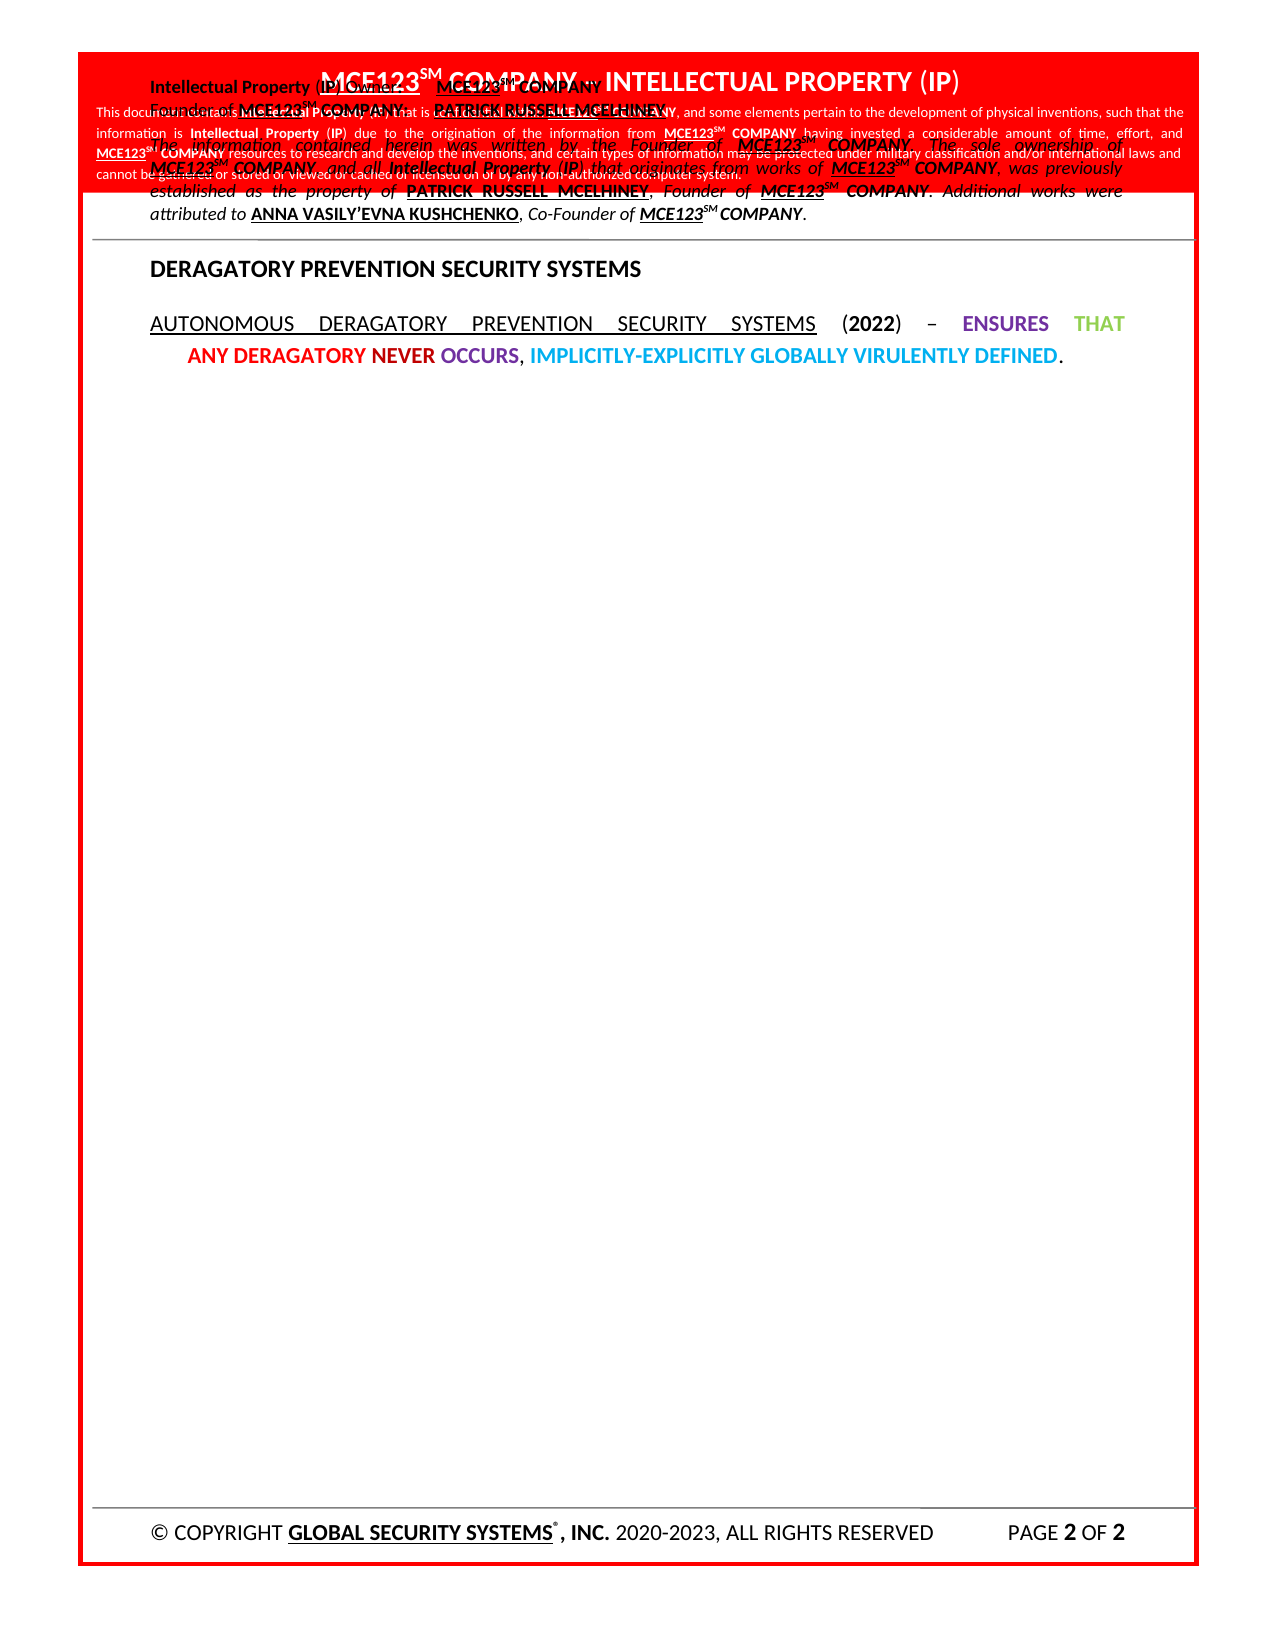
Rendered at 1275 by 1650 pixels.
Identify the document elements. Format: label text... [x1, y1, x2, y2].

text AUTONOMOUS DERAGATORY PREVENTION SECURITY SYSTEMS (2022) – ENSURES THAT ANY DERAGATORY NEVER OCCURS, IMPLICITLY-EXPLICITLY GLOBALLY VIRULENTLY DEFINED. [150, 309, 1125, 369]
text DERAGATORY PREVENTION SECURITY SYSTEMS [150, 253, 1125, 284]
